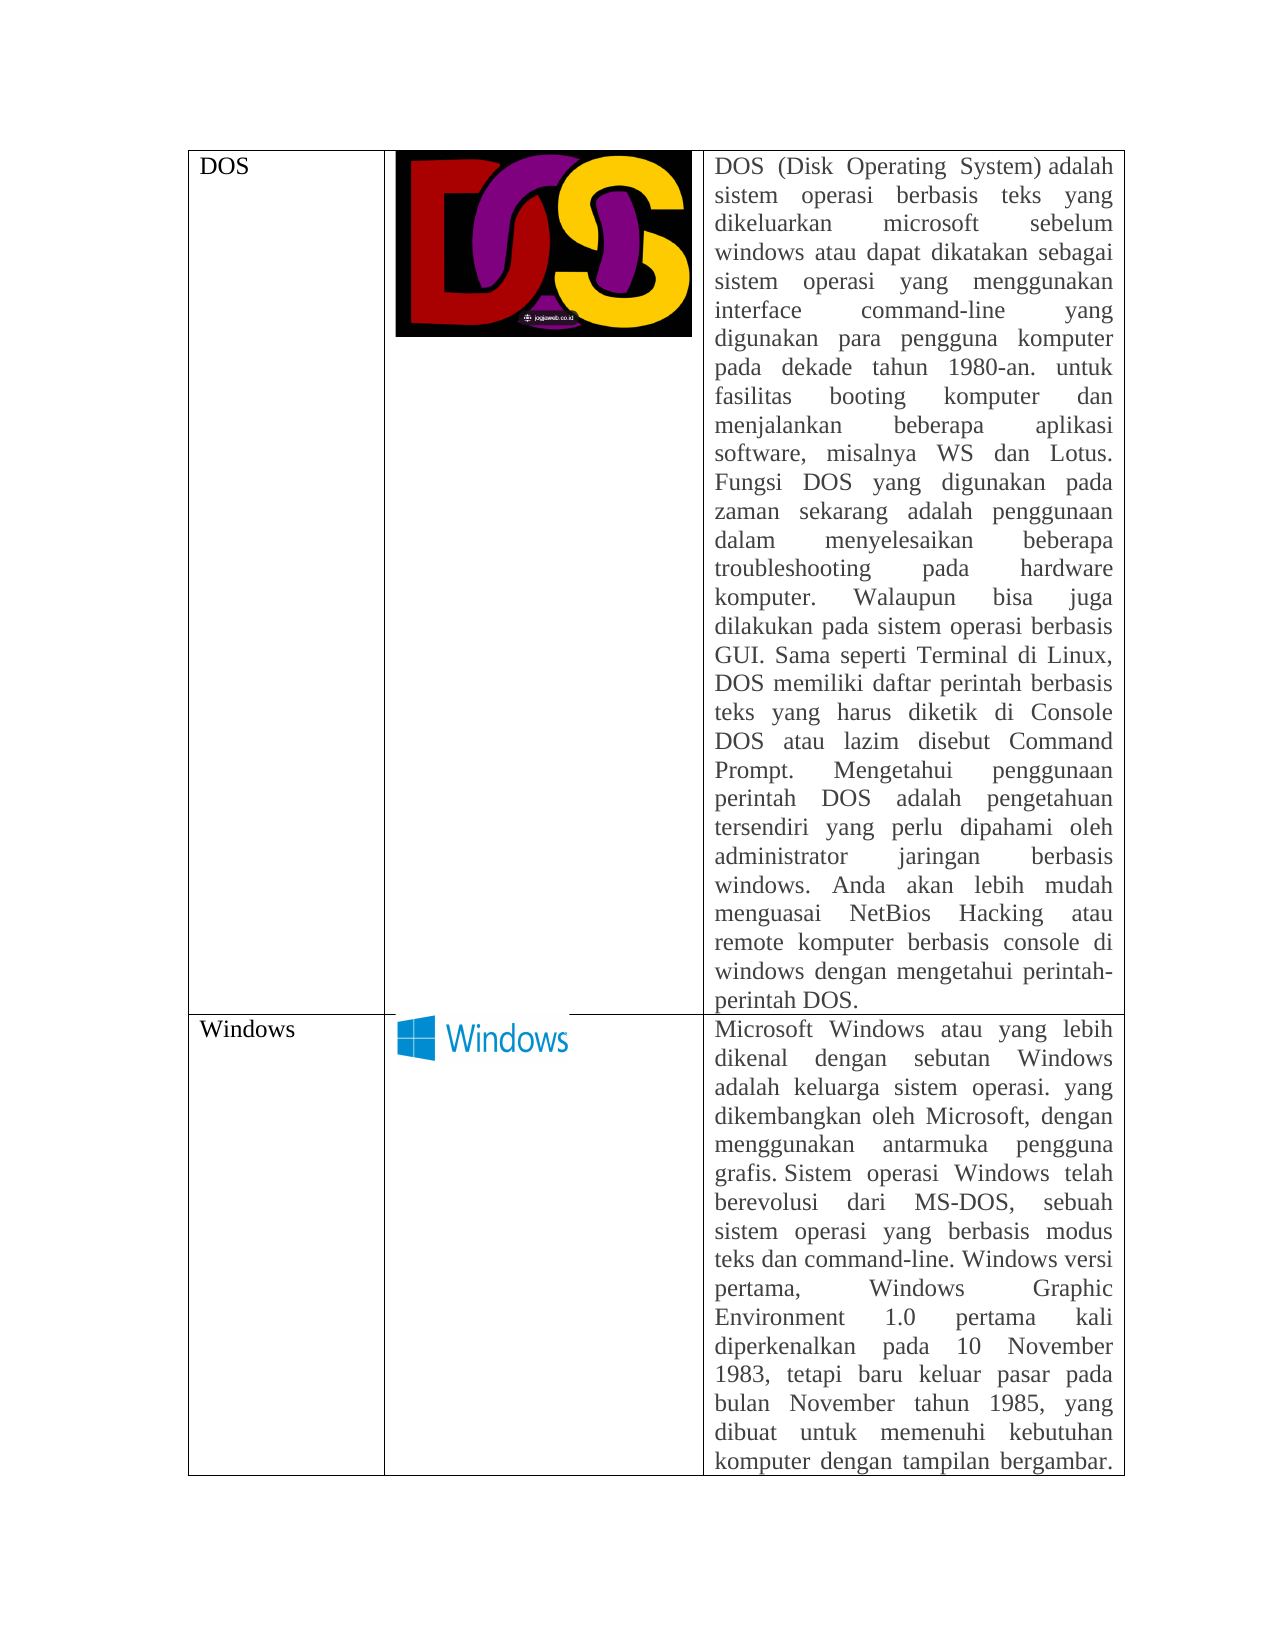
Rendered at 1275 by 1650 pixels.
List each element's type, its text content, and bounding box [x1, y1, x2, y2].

table_cell [385, 151, 703, 1013]
table_cell [385, 1015, 703, 1474]
table_cell DOS (Disk Operating System) adalah sistem operasi berbasis teks yang dikeluarkan microsoft sebelum windows atau dapat dikatakan sebagai sistem operasi yang menggunakan interface command-line yang digunakan para pengguna komputer pada dekade tahun 1980-an. untuk fasilitas booting komputer dan menjalankan beberapa aplikasi software, misalnya WS dan Lotus. Fungsi DOS yang digunakan pada zaman sekarang adalah penggunaan dalam menyelesaikan beberapa troubleshooting pada hardware komputer. Walaupun bisa juga dilakukan pada sistem operasi berbasis GUI. Sama seperti Terminal di Linux, DOS memiliki daftar perintah berbasis teks yang harus diketik di Console DOS atau lazim disebut Command Prompt. Mengetahui penggunaan perintah DOS adalah pengetahuan tersendiri yang perlu dipahami oleh administrator jaringan berbasis windows. Anda akan lebih mudah menguasai NetBios Hacking atau remote komputer berbasis console di windows dengan mengetahui perintah- perintah DOS. [704, 151, 1124, 1013]
table_cell DOS [189, 151, 384, 1013]
picture [395, 1014, 570, 1064]
picture [395, 151, 692, 337]
table_cell Windows [189, 1015, 384, 1474]
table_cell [704, 1015, 1124, 1474]
